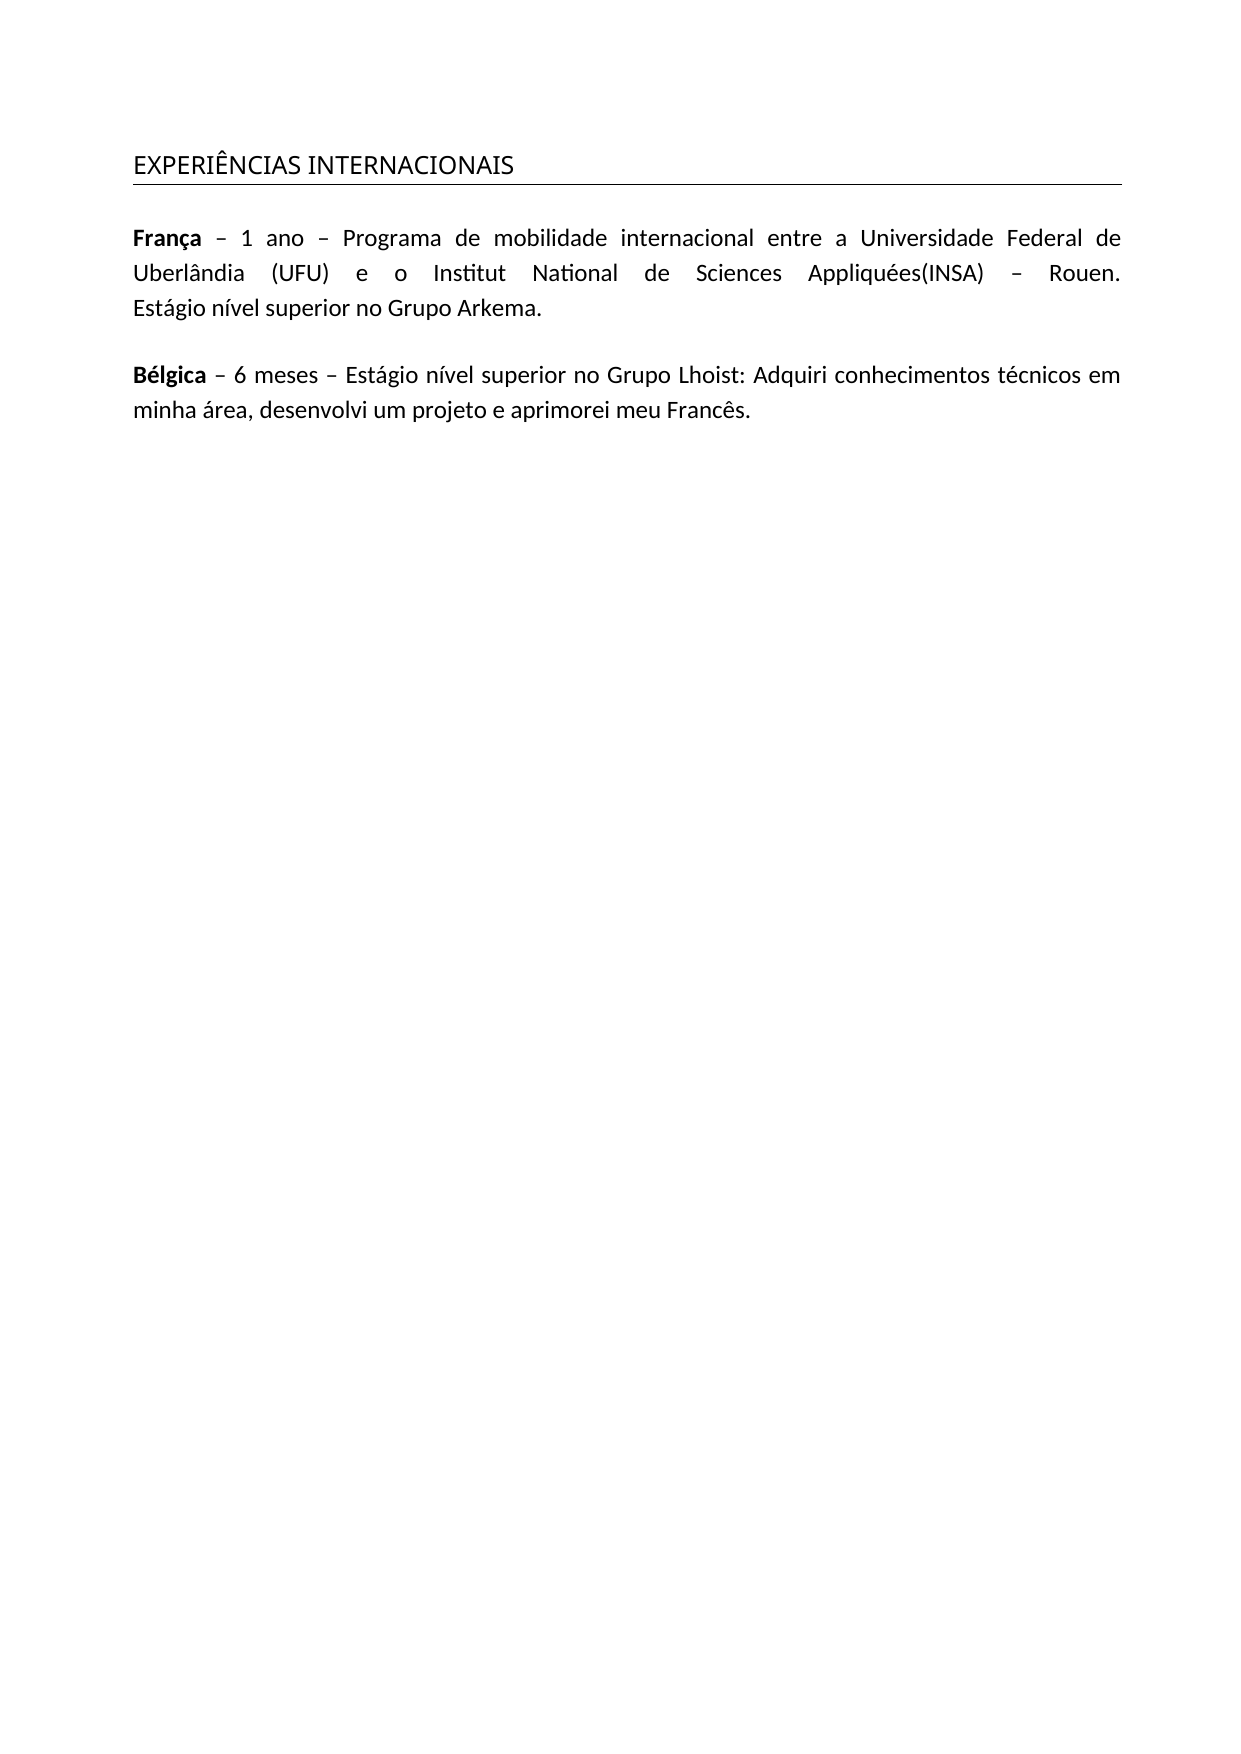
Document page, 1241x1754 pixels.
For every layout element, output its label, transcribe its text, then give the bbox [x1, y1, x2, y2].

text Bélgica – 6 meses – Estágio nível superior no Grupo Lhoist: Adquiri conhecimentos técnicos em minha área, desenvolvi um projeto e aprimorei meu Francês. [133, 359, 1122, 425]
text França – 1 ano – Programa de mobilidade internacional entre a Universidade Federal de Uberlândia (UFU) e o Institut National de Sciences Appliquées(INSA) – Rouen. Estágio nível superior no Grupo Arkema. [133, 222, 1122, 323]
text EXPERIÊNCIAS INTERNACIONAIS [133, 148, 1122, 184]
